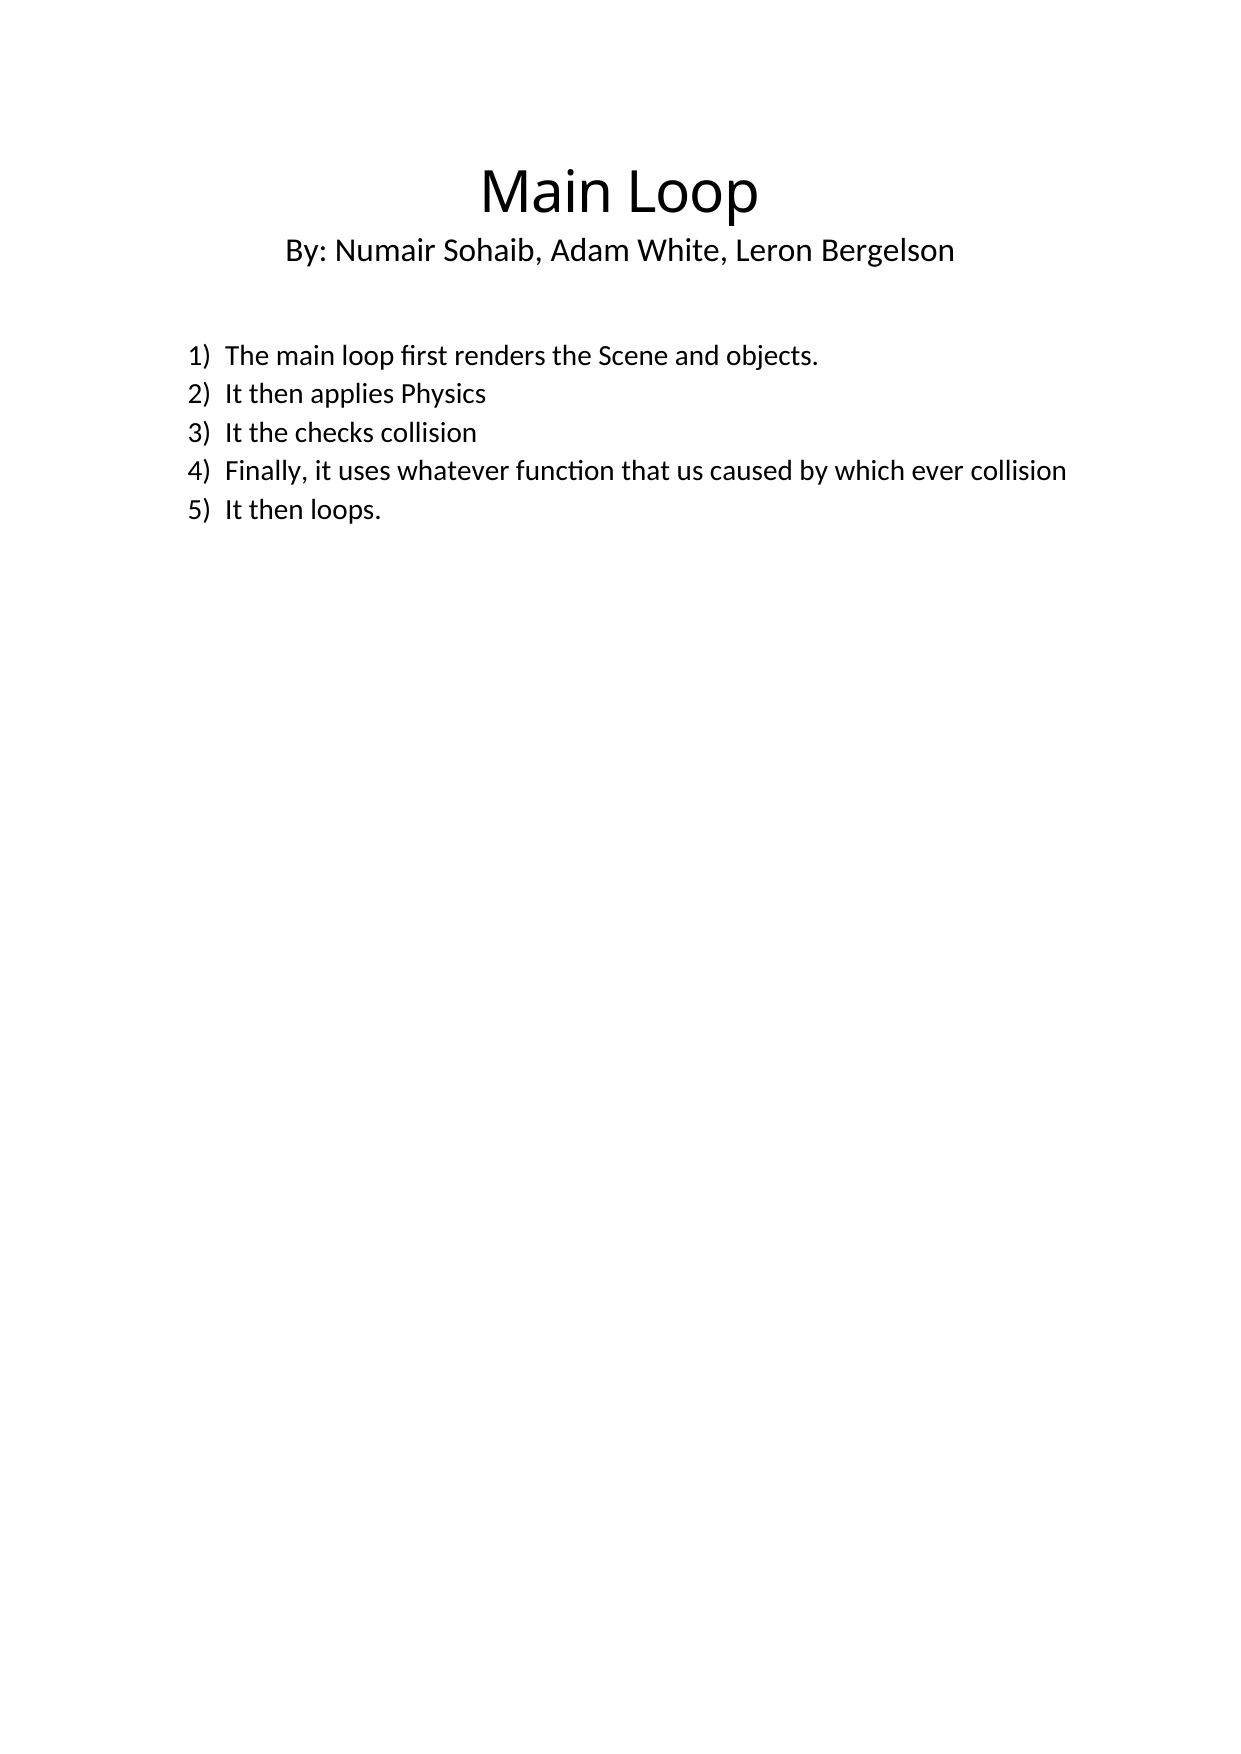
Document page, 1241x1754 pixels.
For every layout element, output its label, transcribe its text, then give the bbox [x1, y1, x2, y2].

text By: Numair Sohaib, Adam White, Leron Bergelson [150, 229, 1090, 270]
title Main Loop [150, 150, 1090, 229]
list The main loop first renders the Scene and objects. [187, 337, 1090, 373]
list It the checks collision [187, 414, 1090, 449]
list Finally, it uses whatever function that us caused by which ever collision [187, 452, 1090, 488]
list It then applies Physics [187, 375, 1090, 411]
list It then loops. [187, 491, 1090, 526]
